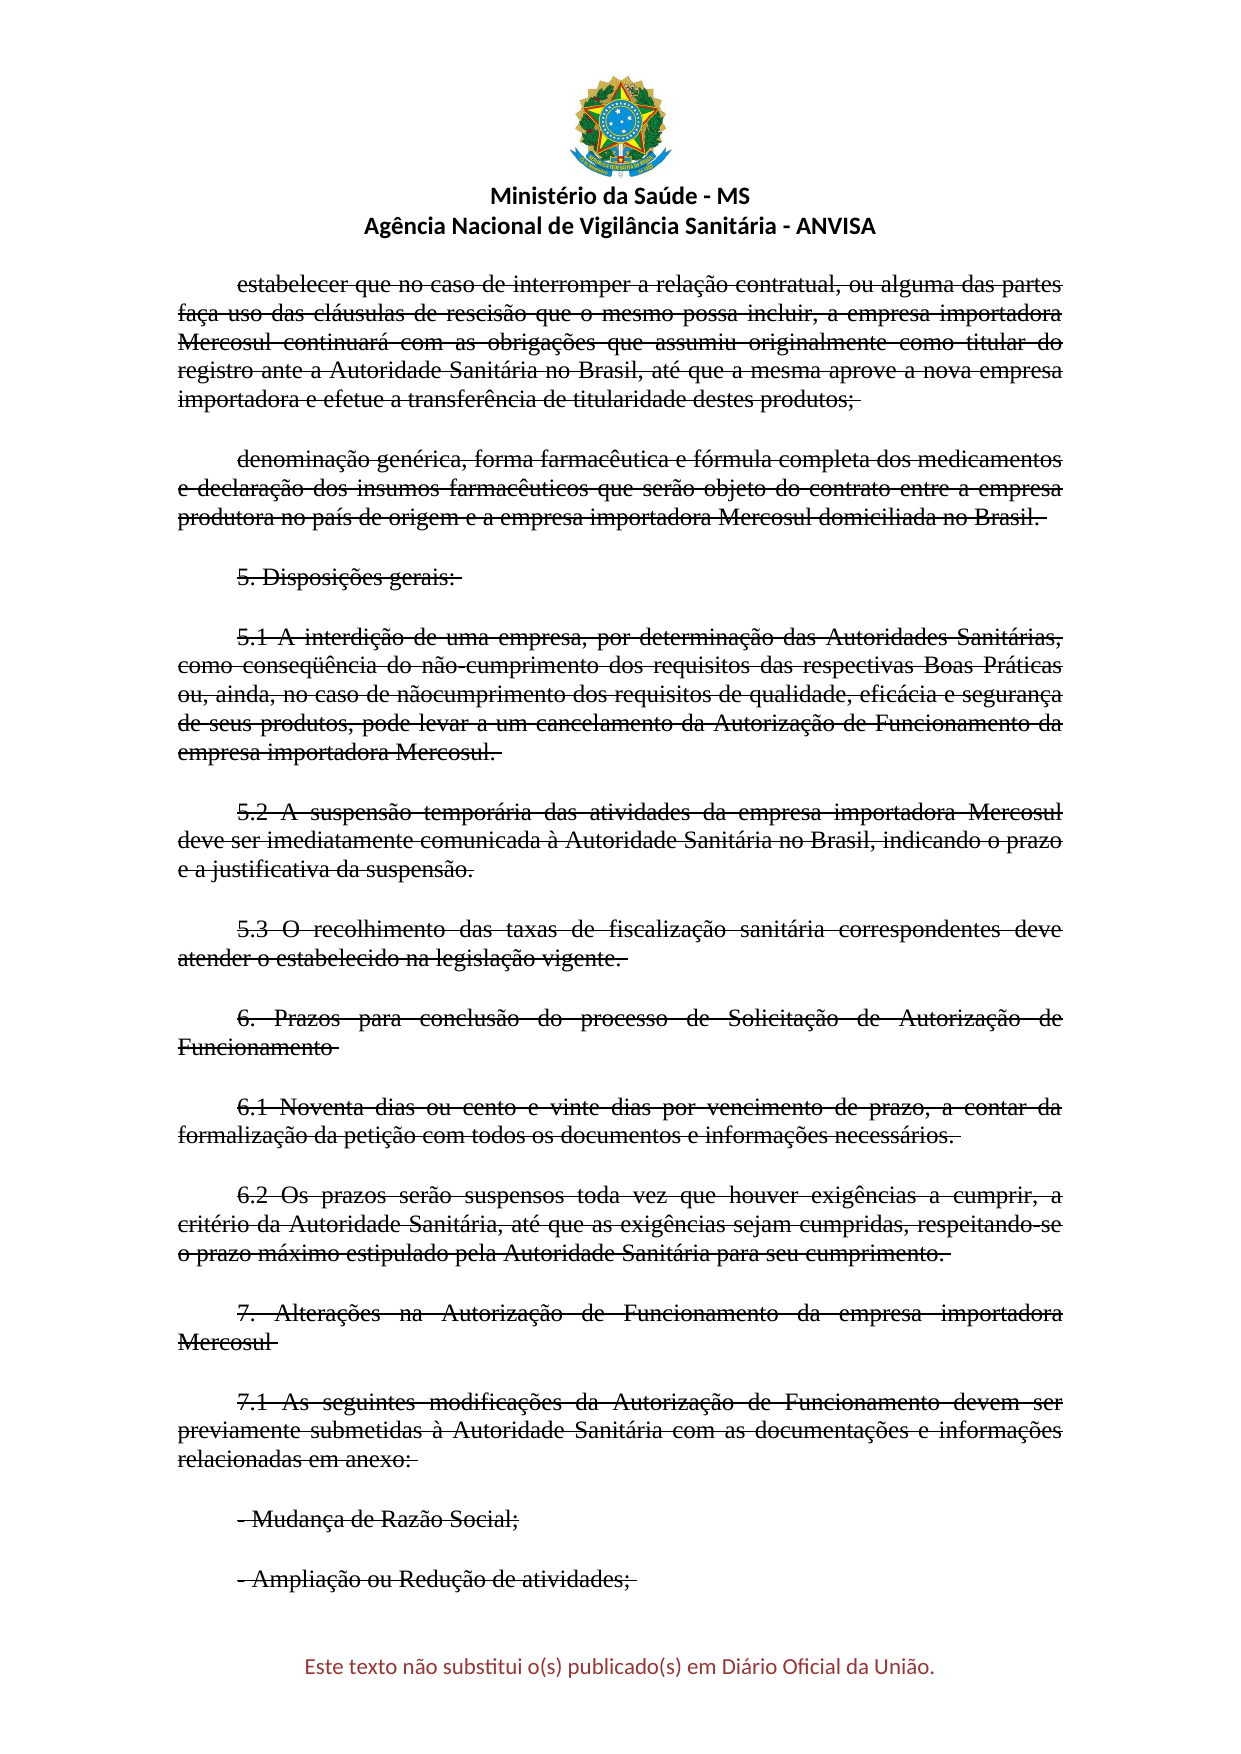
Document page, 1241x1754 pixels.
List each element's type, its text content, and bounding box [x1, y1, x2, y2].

text 6.2 Os prazos serão suspensos toda vez que houver exigências a cumprir, a critério da Autoridade Sanitária, até que as exigências sejam cumpridas, respeitando-se o prazo máximo estipulado pela Autoridade Sanitária para seu cumprimento. [177, 1180, 1063, 1225]
text denominação genérica, forma farmacêutica e fórmula completa dos medicamentos e declaração dos insumos farmacêuticos que serão objeto do contrato entre a empresa produtora no país de origem e a empresa importadora Mercosul domiciliada no Brasil. [177, 444, 1063, 488]
text 7.1 As seguintes modificações da Autorização de Funcionamento devem ser previamente submetidas à Autoridade Sanitária com as documentações e informações relacionadas em anexo: [177, 1387, 1063, 1431]
text 5.3 O recolhimento das taxas de fiscalização sanitária correspondentes deve atender o estabelecido na legislação vigente. [177, 914, 1063, 972]
picture [566, 73, 674, 180]
text - Mudança de Razão Social; [177, 1504, 1063, 1533]
text - Ampliação ou Redução de atividades; [177, 1564, 1063, 1593]
text denominação genérica, forma farmacêutica e fórmula completa dos medicamentos e declaração dos insumos farmacêuticos que serão objeto do contrato entre a empresa produtora no país de origem e a empresa importadora Mercosul domiciliada no Brasil. [177, 489, 1063, 530]
text 7.1 As seguintes modificações da Autorização de Funcionamento devem ser previamente submetidas à Autoridade Sanitária com as documentações e informações relacionadas em anexo: [177, 1432, 1063, 1473]
text 5. Disposições gerais: [177, 562, 1063, 590]
text 5.1 A interdição de uma empresa, por determinação das Autoridades Sanitárias, como conseqüência do não-cumprimento dos requisitos das respectivas Boas Práticas ou, ainda, no caso de nãocumprimento dos requisitos de qualidade, eficácia e segurança de seus produtos, pode levar a um cancelamento da Autorização de Funcionamento da empresa importadora Mercosul. [177, 724, 1063, 765]
text estabelecer que no caso de interromper a relação contratual, ou alguma das partes faça uso das cláusulas de rescisão que o mesmo possa incluir, a empresa importadora Mercosul continuará com as obrigações que assumiu originalmente como titular do registro ante a Autoridade Sanitária no Brasil, até que a mesma aprove a nova empresa importadora e efetue a transferência de titularidade destes produtos; [177, 343, 1063, 371]
text 7. Alterações na Autorização de Funcionamento da empresa importadora Mercosul [177, 1298, 1063, 1355]
text estabelecer que no caso de interromper a relação contratual, ou alguma das partes faça uso das cláusulas de rescisão que o mesmo possa incluir, a empresa importadora Mercosul continuará com as obrigações que assumiu originalmente como titular do registro ante a Autoridade Sanitária no Brasil, até que a mesma aprove a nova empresa importadora e efetue a transferência de titularidade destes produtos; [177, 372, 1063, 413]
text 5.2 A suspensão temporária das atividades da empresa importadora Mercosul deve ser imediatamente comunicada à Autoridade Sanitária no Brasil, indicando o prazo e a justificativa da suspensão. [177, 842, 1063, 883]
text 5.1 A interdição de uma empresa, por determinação das Autoridades Sanitárias, como conseqüência do não-cumprimento dos requisitos das respectivas Boas Práticas ou, ainda, no caso de nãocumprimento dos requisitos de qualidade, eficácia e segurança de seus produtos, pode levar a um cancelamento da Autorização de Funcionamento da empresa importadora Mercosul. [177, 622, 1063, 666]
text 5.2 A suspensão temporária das atividades da empresa importadora Mercosul deve ser imediatamente comunicada à Autoridade Sanitária no Brasil, indicando o prazo e a justificativa da suspensão. [177, 797, 1063, 841]
text 5.1 A interdição de uma empresa, por determinação das Autoridades Sanitárias, como conseqüência do não-cumprimento dos requisitos das respectivas Boas Práticas ou, ainda, no caso de nãocumprimento dos requisitos de qualidade, eficácia e segurança de seus produtos, pode levar a um cancelamento da Autorização de Funcionamento da empresa importadora Mercosul. [177, 696, 1063, 723]
text estabelecer que no caso de interromper a relação contratual, ou alguma das partes faça uso das cláusulas de rescisão que o mesmo possa incluir, a empresa importadora Mercosul continuará com as obrigações que assumiu originalmente como titular do registro ante a Autoridade Sanitária no Brasil, até que a mesma aprove a nova empresa importadora e efetue a transferência de titularidade destes produtos; [177, 269, 1063, 342]
text 5.1 A interdição de uma empresa, por determinação das Autoridades Sanitárias, como conseqüência do não-cumprimento dos requisitos das respectivas Boas Práticas ou, ainda, no caso de nãocumprimento dos requisitos de qualidade, eficácia e segurança de seus produtos, pode levar a um cancelamento da Autorização de Funcionamento da empresa importadora Mercosul. [177, 667, 1063, 695]
text 6.1 Noventa dias ou cento e vinte dias por vencimento de prazo, a contar da formalização da petição com todos os documentos e informações necessários. [177, 1092, 1063, 1149]
text 6. Prazos para conclusão do processo de Solicitação de Autorização de Funcionamento [177, 1003, 1063, 1060]
text 6.2 Os prazos serão suspensos toda vez que houver exigências a cumprir, a critério da Autoridade Sanitária, até que as exigências sejam cumpridas, respeitando-se o prazo máximo estipulado pela Autoridade Sanitária para seu cumprimento. [177, 1226, 1063, 1267]
